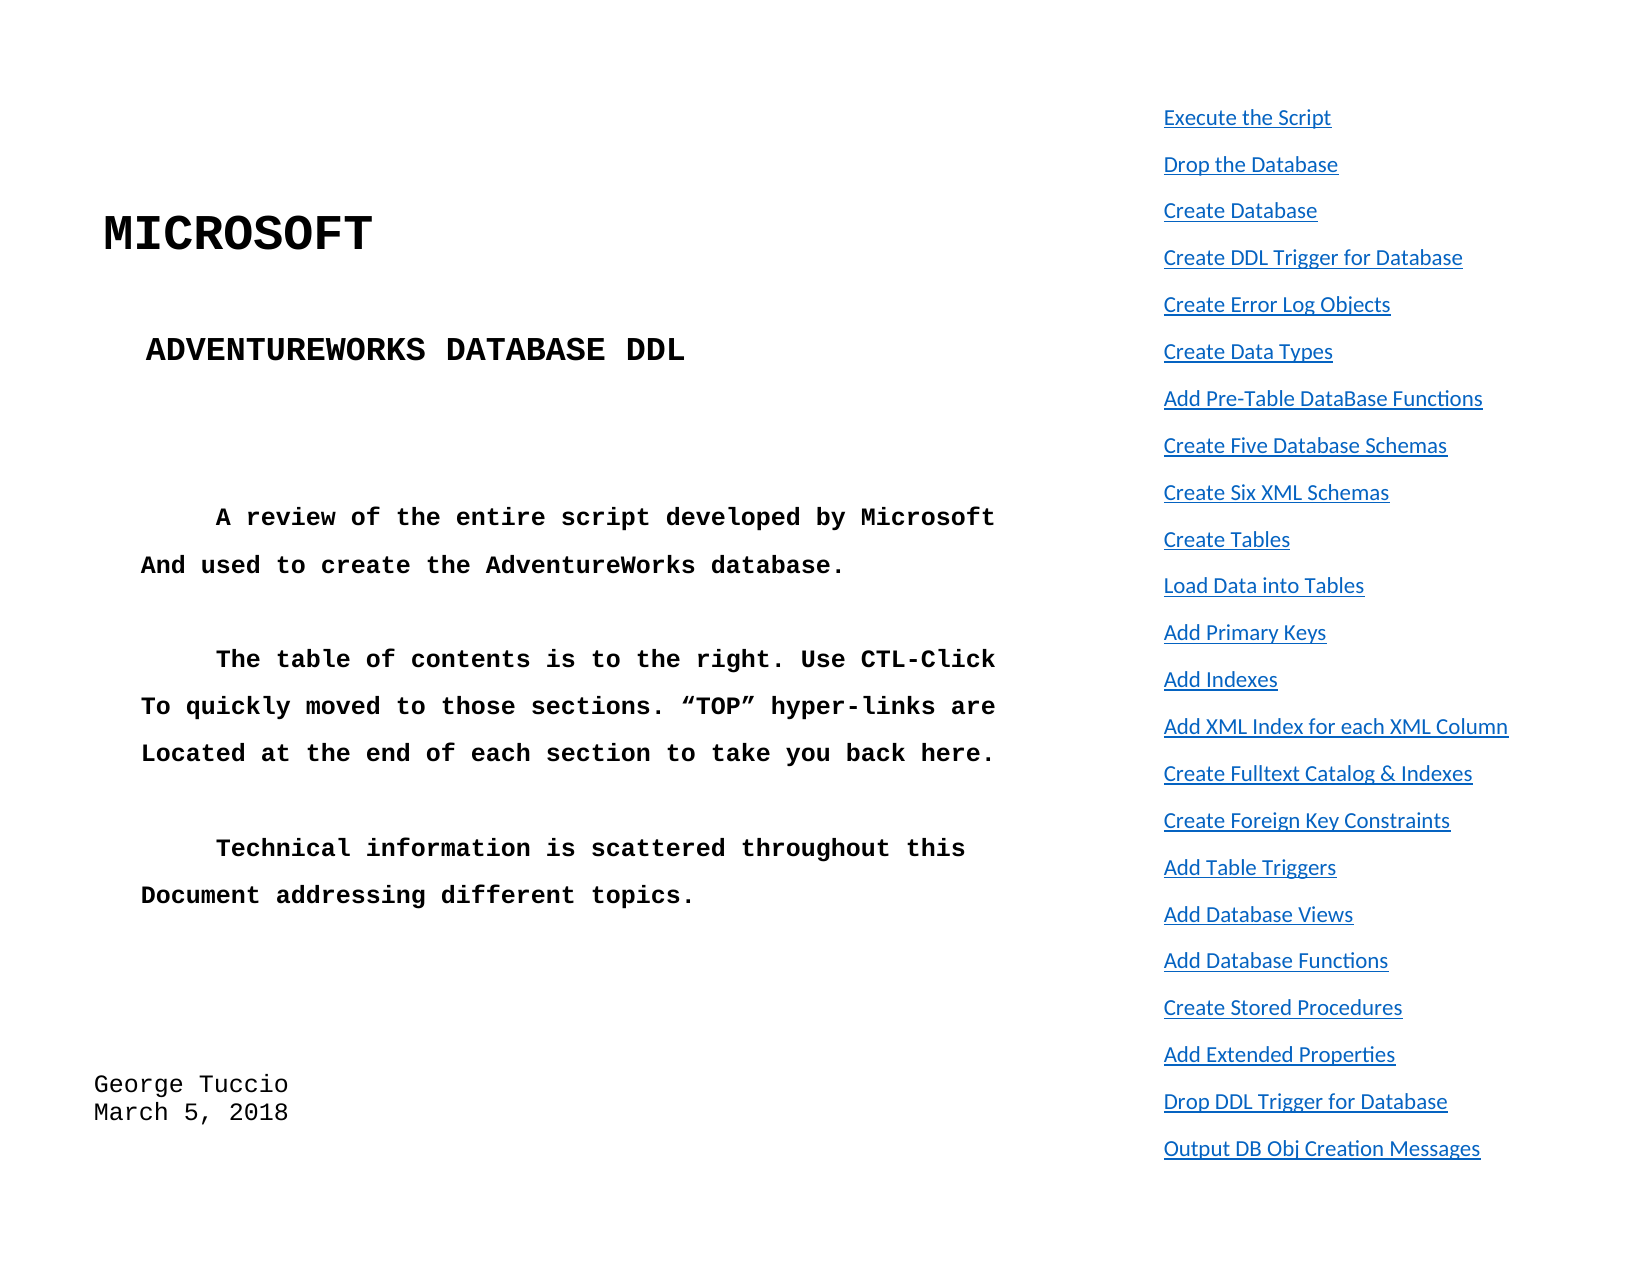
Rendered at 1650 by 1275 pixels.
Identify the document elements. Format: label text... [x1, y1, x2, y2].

text And used to create the AdventureWorks database. [141, 552, 1603, 581]
text MICROSOFT [103, 207, 1603, 264]
text The table of contents is to the right. Use CTL-Click [141, 647, 1603, 675]
text Document addressing different topics. [141, 882, 1603, 911]
text George Tuccio [94, 1071, 1603, 1099]
text March 5, 2018 [94, 1099, 1603, 1128]
text Located at the end of each section to take you back here. [141, 741, 1603, 769]
text To quickly moved to those sections. “TOP” hyper-links are [141, 694, 1603, 722]
text A review of the entire script developed by Microsoft [141, 505, 1603, 533]
text Technical information is scattered throughout this [141, 835, 1603, 864]
text ADVENTUREWORKS DATABASE DDL [66, 332, 1603, 370]
